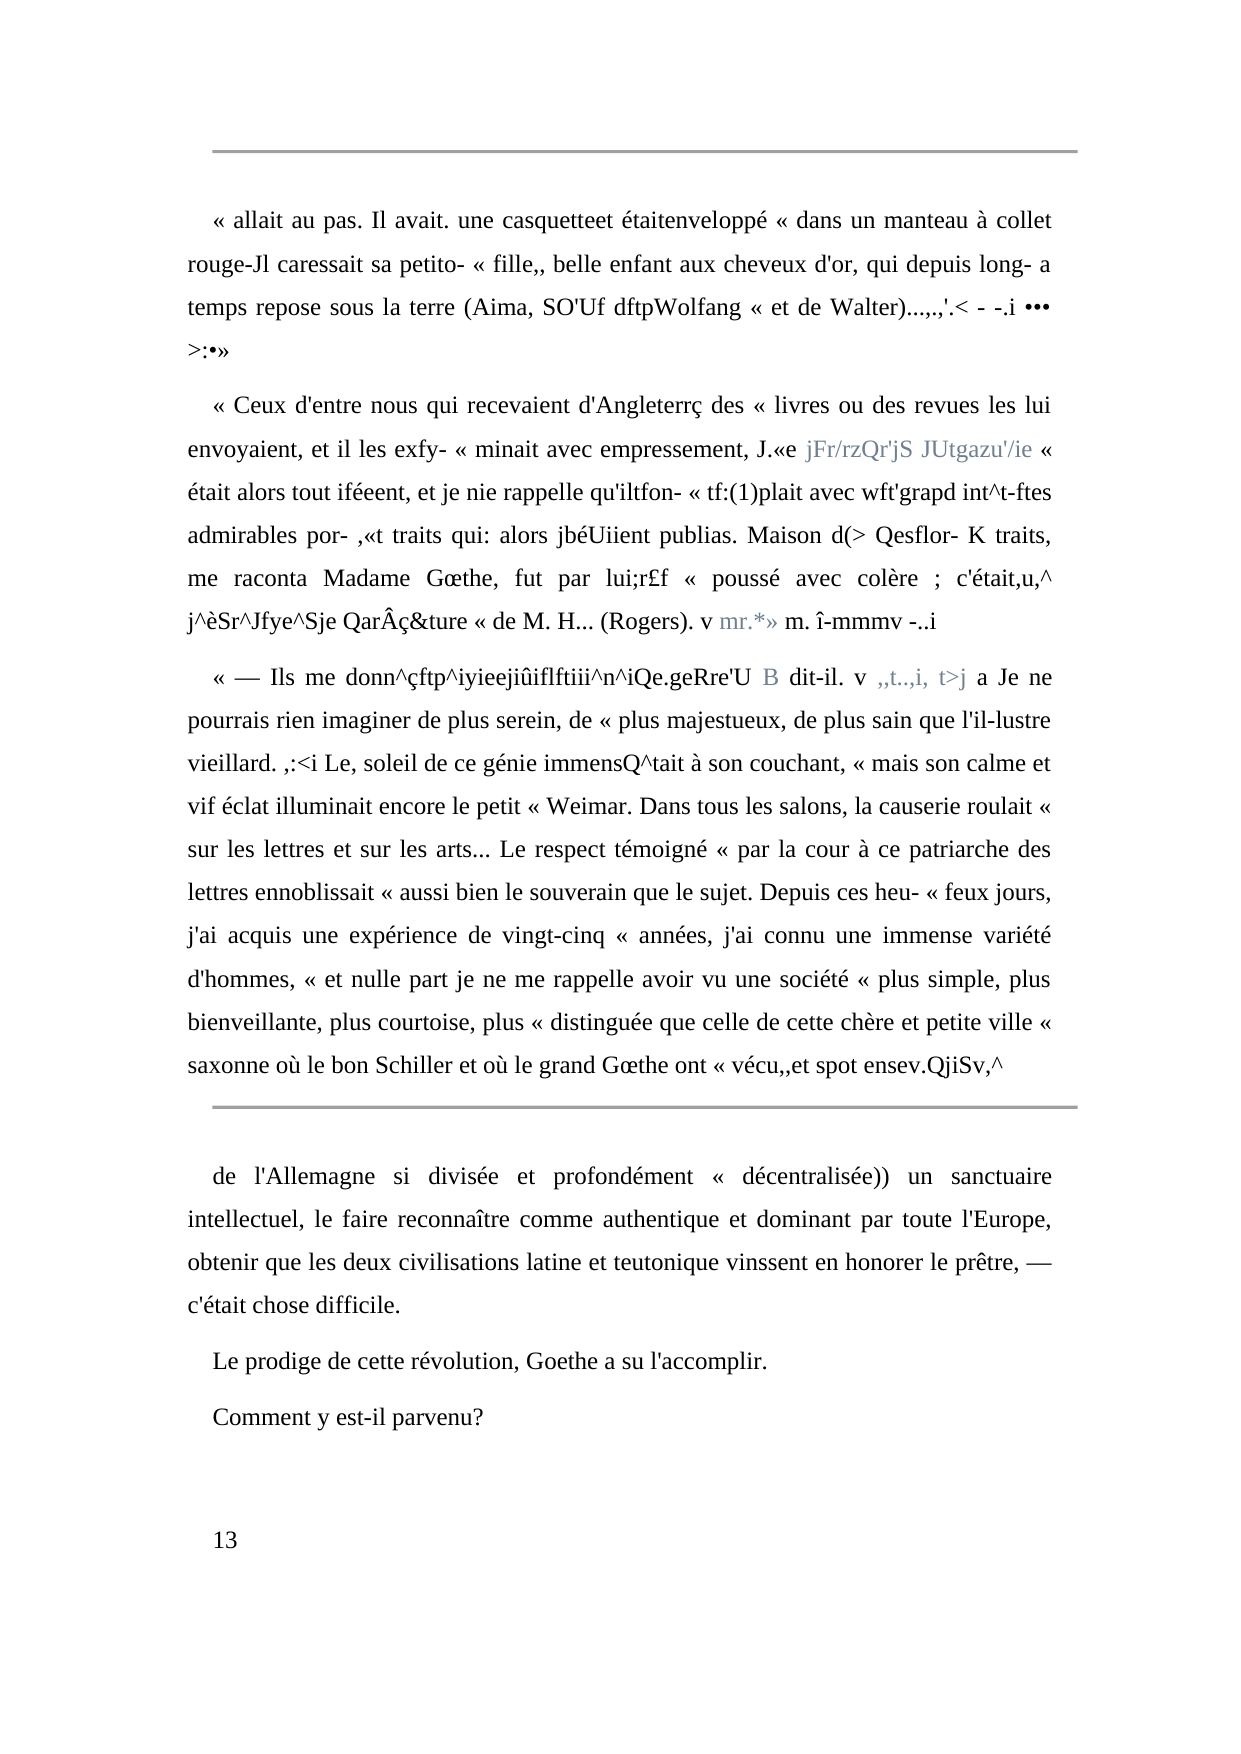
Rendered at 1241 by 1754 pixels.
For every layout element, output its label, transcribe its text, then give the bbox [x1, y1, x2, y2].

text Le prodige de cette révolution, Goethe a su l'accomplir. [187, 1346, 1053, 1375]
text Comment y est-il parvenu? [187, 1402, 1053, 1431]
text « — Ils me donn^çftp^iyieejiûiflftiii^n^iQe.geRre'U B dit-il. v ,,t..,i, t>j a Je ne pourrais rien imaginer de plus serein, de « plus majestueux, de plus sain que l'il-lustre vieillard. ,:<i Le, soleil de ce génie immensQ^tait à son couchant, « mais son calme et vif éclat illuminait encore le petit « Weimar. Dans tous les salons, la causerie roulait « sur les lettres et sur les arts... Le respect témoigné « par la cour à ce patriarche des lettres ennoblissait « aussi bien le souverain que le sujet. Depuis ces heu- « feux jours, j'ai acquis une expérience de vingt-cinq « années, j'ai connu une immense variété d'hommes, « et nulle part je ne me rappelle avoir vu une société « plus simple, plus bienveillante, plus courtoise, plus « distinguée que celle de cette chère et petite ville « saxonne où le bon Schiller et où le grand Gœthe ont « vécu,,et spot ensev.QjiSv,^ [187, 662, 1053, 1079]
text « allait au pas. Il avait. une casquetteet étaitenveloppé « dans un manteau à collet rouge-Jl caressait sa petito- « fille,, belle enfant aux cheveux d'or, qui depuis long- a temps repose sous la terre (Aima, SO'Uf dftpWolfang « et de Walter)...,.,'.< - -.i ••• >:•» [187, 206, 1053, 364]
text « Ceux d'entre nous qui recevaient d'Angleterrç des « livres ou des revues les lui envoyaient, et il les exfy- « minait avec empressement, J.«e jFr/rzQr'jS JUtgazu'/ie « était alors tout iféeent, et je nie rappelle qu'iltfon- « tf:(1)plait avec wft'grapd int^t-ftes admirables por- ,«t traits qui: alors jbéUiient publias. Maison d(> Qesflor- K traits, me raconta Madame Gœthe, fut par lui;r£f « poussé avec colère ; c'était,u,^ j^èSr^Jfye^Sje QarÂç&ture « de M. H... (Rogers). v mr.*» m. î-mmmv -..i [187, 391, 1053, 635]
text de l'Allemagne si divisée et profondément « décentralisée)) un sanctuaire intellectuel, le faire reconnaître comme authentique et dominant par toute l'Europe, obtenir que les deux civilisations latine et teutonique vinssent en honorer le prêtre, — c'était chose difficile. [187, 1161, 1053, 1319]
